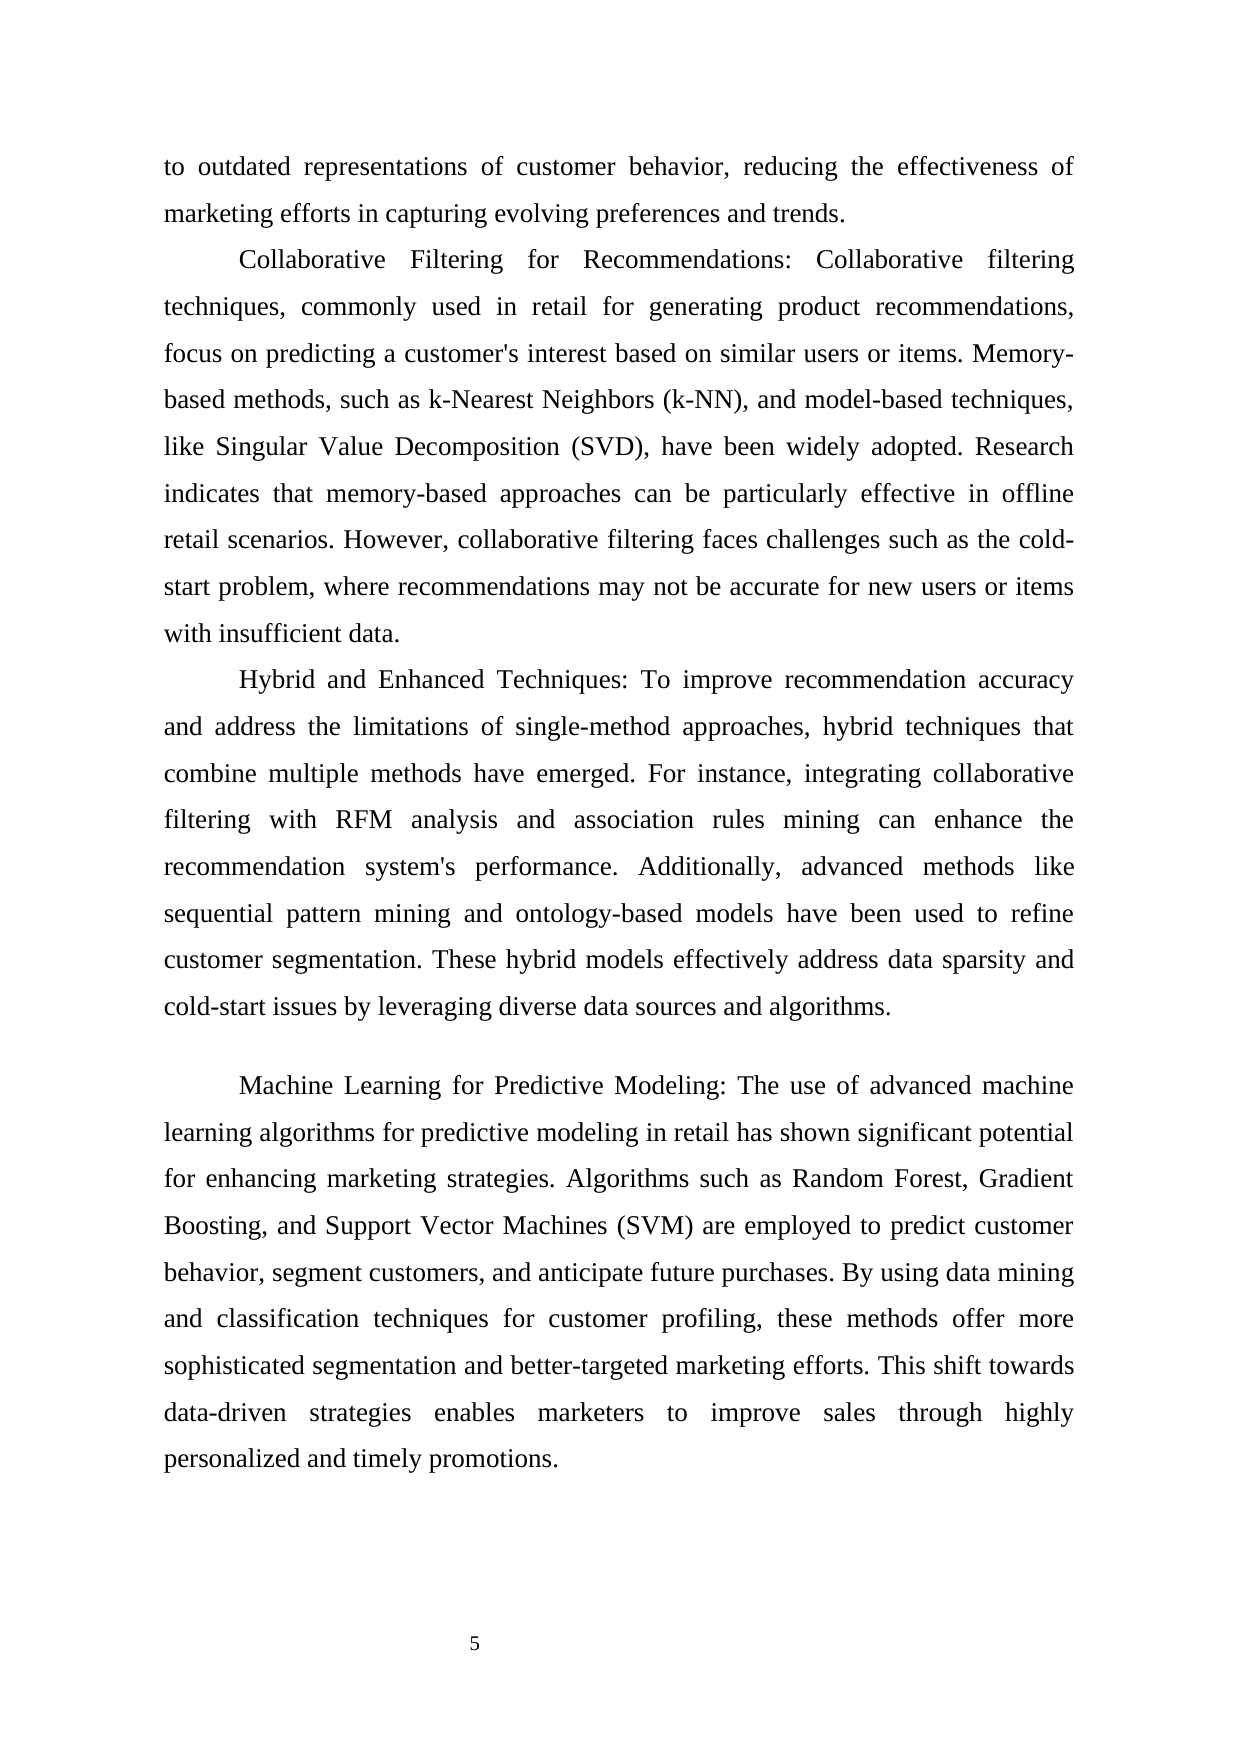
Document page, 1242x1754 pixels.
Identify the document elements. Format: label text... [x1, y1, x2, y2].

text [163, 150, 1075, 228]
text Machine Learning for Predictive Modeling: The use of advanced machine learning algorithms for predictive modeling in retail has shown significant potential for enhancing marketing strategies. Algorithms such as Random Forest, Gradient Boosting, and Support Vector Machines (SVM) are employed to predict customer behavior, segment customers, and anticipate future purchases. By using data mining and classification techniques for customer profiling, these methods offer more sophisticated segmentation and better-targeted marketing efforts. This shift towards data-driven strategies enables marketers to improve sales through highly personalized and timely promotions. [163, 1069, 1075, 1473]
text Hybrid and Enhanced Techniques: To improve recommendation accuracy and address the limitations of single-method approaches, hybrid techniques that combine multiple methods have emerged. For instance, integrating collaborative filtering with RFM analysis and association rules mining can enhance the recommendation system's performance. Additionally, advanced methods like sequential pattern mining and ontology-based models have been used to refine customer segmentation. These hybrid models effectively address data sparsity and cold-start issues by leveraging diverse data sources and algorithms. [163, 663, 1075, 1021]
text Collaborative Filtering for Recommendations: Collaborative filtering techniques, commonly used in retail for generating product recommendations, focus on predicting a customer's interest based on similar users or items. Memory-based methods, such as k-Nearest Neighbors (k-NN), and model-based techniques, like Singular Value Decomposition (SVD), have been widely adopted. Research indicates that memory-based approaches can be particularly effective in offline retail scenarios. However, collaborative filtering faces challenges such as the cold-start problem, where recommendations may not be accurate for new users or items with insufficient data. [163, 243, 1075, 648]
